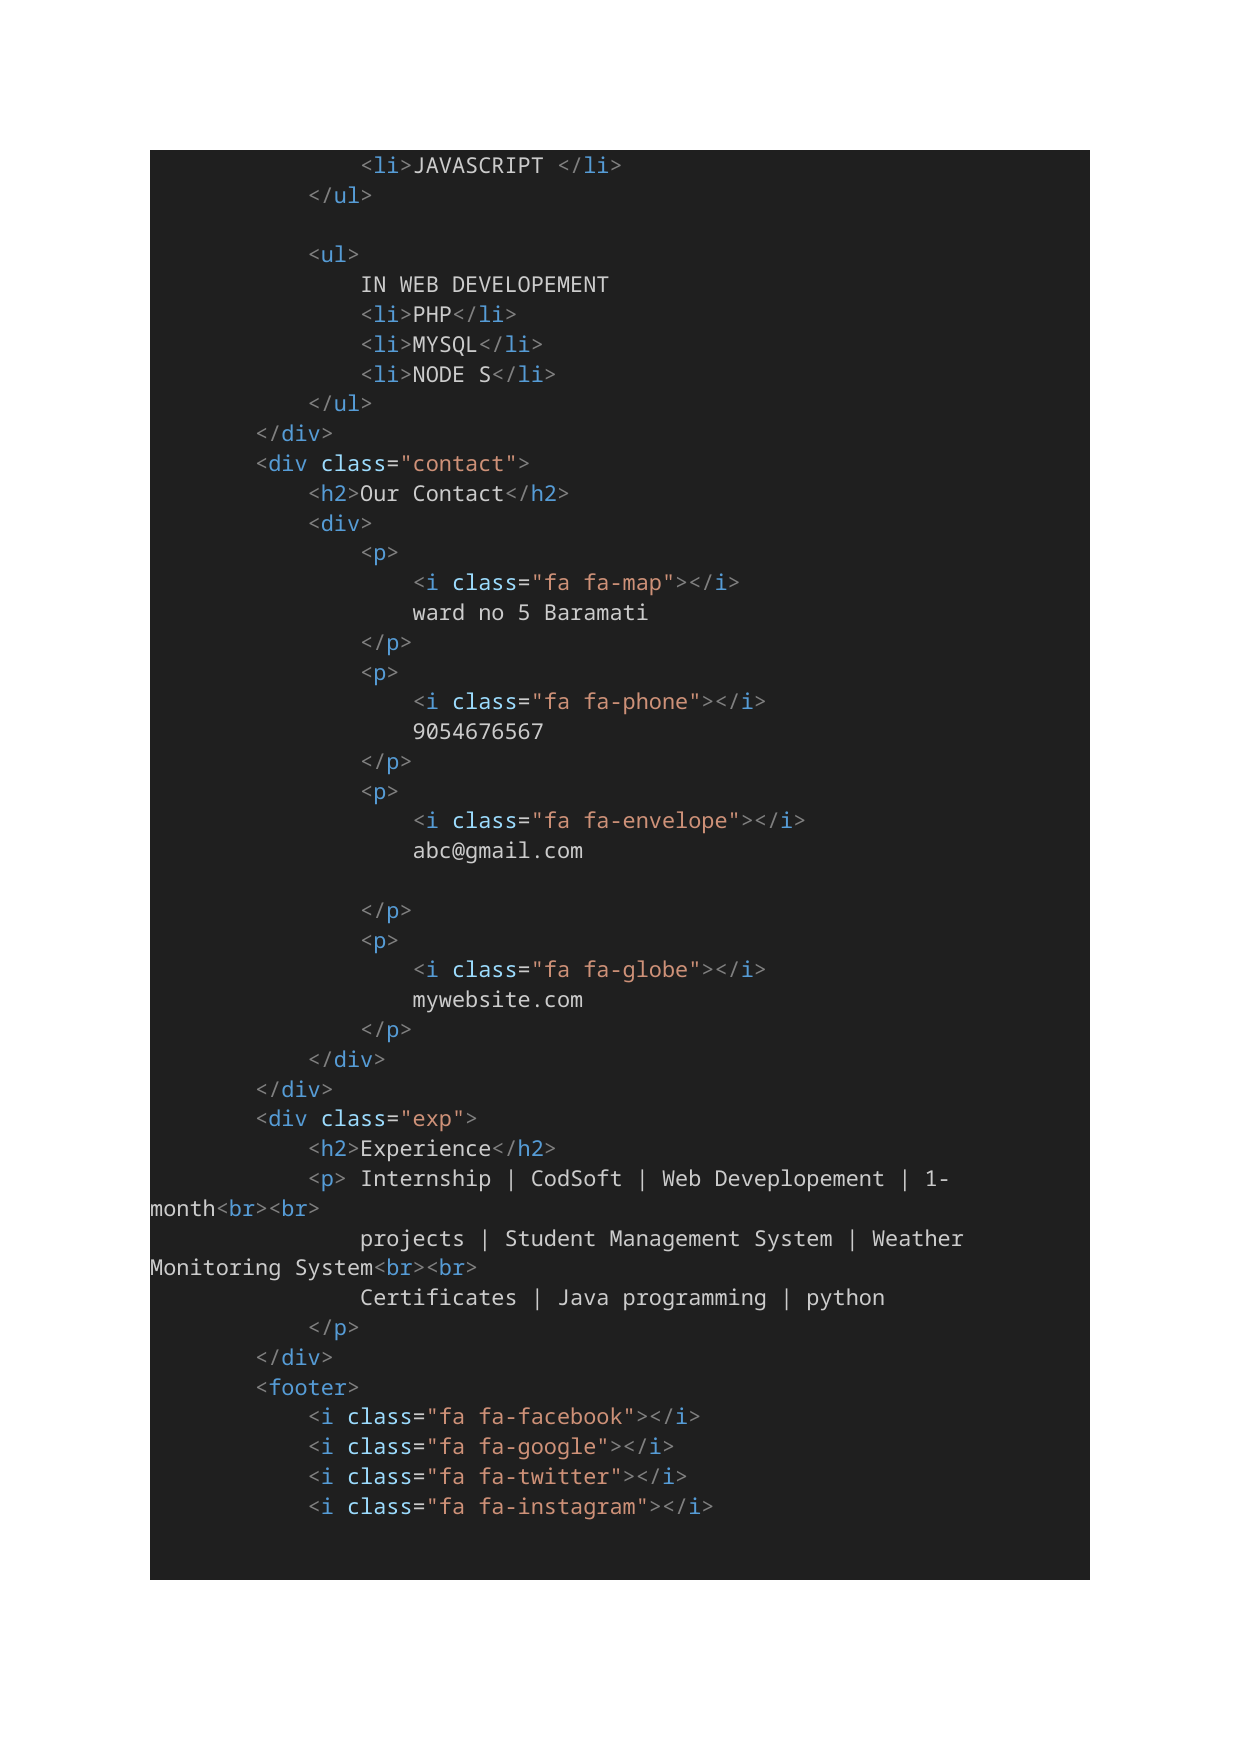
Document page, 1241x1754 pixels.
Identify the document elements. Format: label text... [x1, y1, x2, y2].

text Certificates | Java programming | python [150, 1282, 1090, 1312]
text <div> [150, 507, 1090, 537]
text mywebsite.com [150, 984, 1090, 1014]
text <i class="fa fa-google"></i> [150, 1431, 1090, 1461]
text <h2>Our Contact</h2> [150, 478, 1090, 507]
text </p> [150, 895, 1090, 924]
text </div> [150, 1044, 1090, 1073]
text </div> [150, 1342, 1090, 1371]
text <li>NODE S</li> [150, 358, 1090, 388]
text <div class="exp"> [150, 1103, 1090, 1133]
text <p> [150, 776, 1090, 805]
text <div class="contact"> [150, 448, 1090, 478]
text <p> [150, 924, 1090, 954]
text IN WEB DEVELOPEMENT [150, 269, 1090, 299]
text <ul> [150, 239, 1090, 269]
text </ul> [150, 180, 1090, 209]
text <i class="fa fa-instagram"></i> [150, 1491, 1090, 1520]
text ward no 5 Baramati [150, 597, 1090, 627]
text projects | Student Management System | Weather Monitoring System<br><br> [150, 1222, 1090, 1282]
text <p> [150, 656, 1090, 686]
text </div> [150, 418, 1090, 448]
text <i class="fa fa-map"></i> [150, 567, 1090, 597]
text 9054676567 [150, 716, 1090, 746]
text <h2>Experience</h2> [150, 1133, 1090, 1163]
text <i class="fa fa-twitter"></i> [150, 1461, 1090, 1491]
text <footer> [150, 1371, 1090, 1401]
text <i class="fa fa-phone"></i> [150, 686, 1090, 716]
text <i class="fa fa-envelope"></i> [150, 805, 1090, 835]
text </p> [150, 746, 1090, 776]
text <p> [150, 537, 1090, 567]
text </p> [150, 1312, 1090, 1342]
text <i class="fa fa-globe"></i> [150, 954, 1090, 984]
text abc@gmail.com [150, 835, 1090, 865]
text <li>MYSQL</li> [150, 329, 1090, 358]
text </p> [150, 627, 1090, 656]
text </ul> [150, 388, 1090, 418]
text <li>PHP</li> [150, 299, 1090, 329]
text </p> [150, 1014, 1090, 1044]
text </div> [150, 1073, 1090, 1103]
text <li>JAVASCRIPT </li> [150, 150, 1090, 180]
text <i class="fa fa-facebook"></i> [150, 1401, 1090, 1431]
text <p> Internship | CodSoft | Web Deveplopement | 1-month<br><br> [150, 1163, 1090, 1222]
